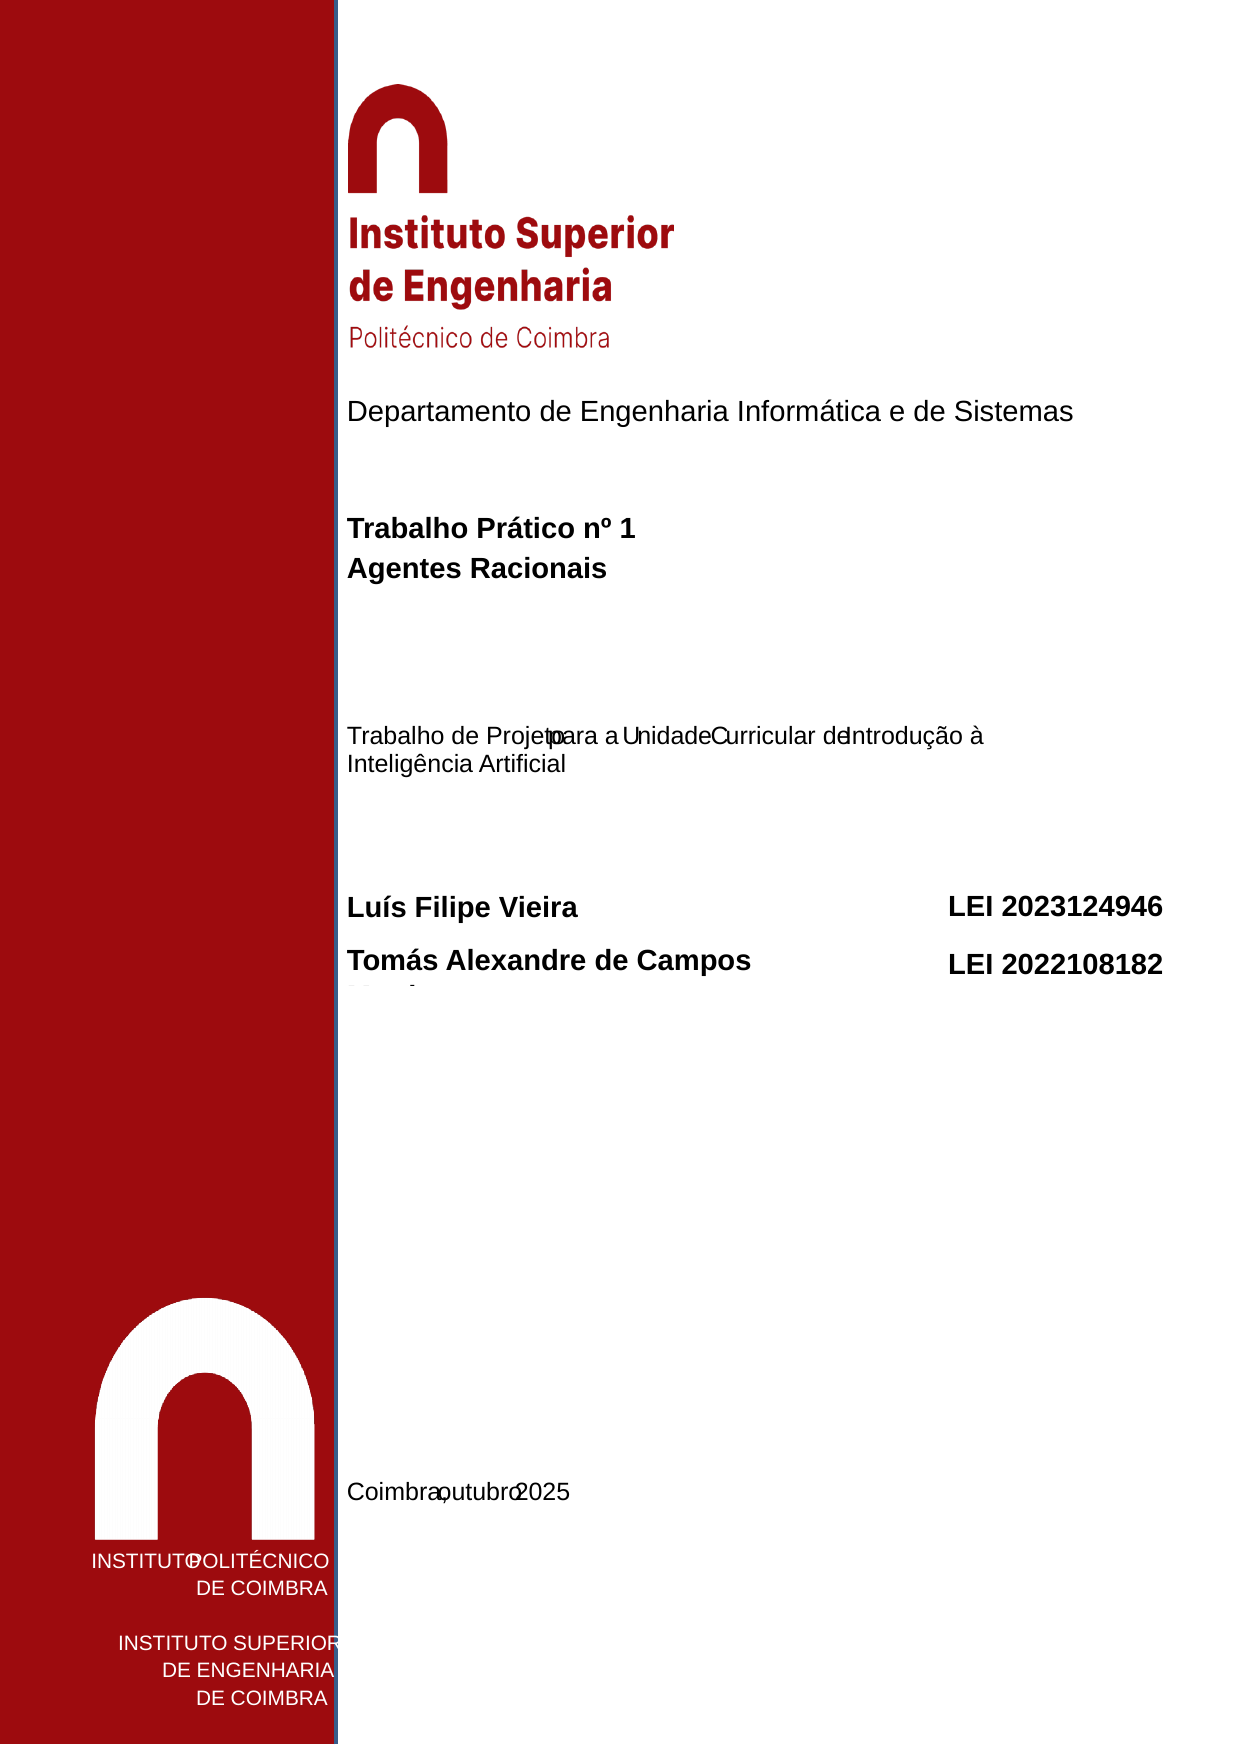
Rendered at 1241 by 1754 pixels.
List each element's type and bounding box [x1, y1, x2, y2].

picture [313, 1637, 319, 1649]
picture [94, 1297, 315, 1540]
picture [348, 84, 674, 348]
picture [49, 1547, 319, 1713]
